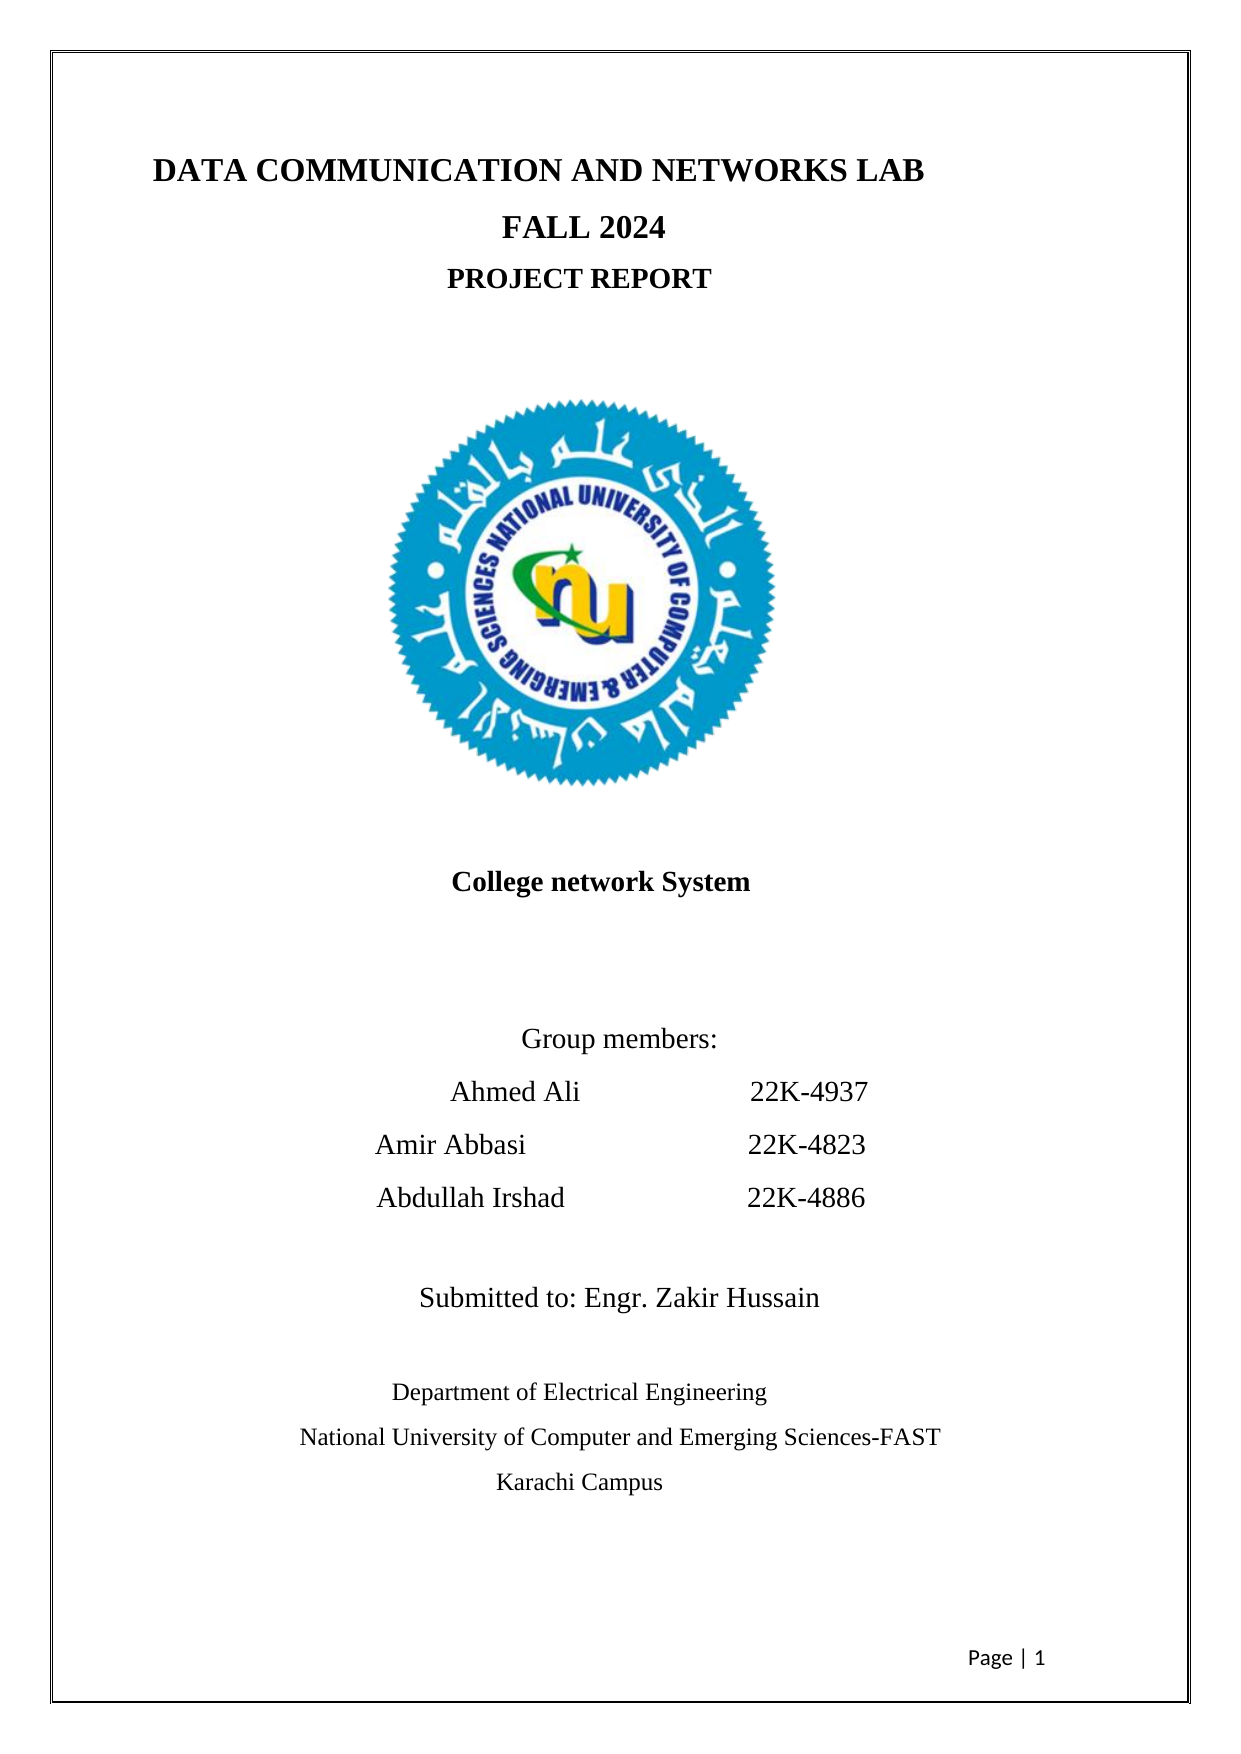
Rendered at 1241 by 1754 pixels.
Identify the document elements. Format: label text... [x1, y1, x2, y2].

text Group members: [148, 1022, 1090, 1055]
text Ahmed Ali 22K-4937 [225, 1074, 1090, 1108]
text PROJECT REPORT [150, 261, 1009, 295]
text Submitted to: Engr. Zakir Hussain [148, 1280, 1090, 1314]
text Karachi Campus [150, 1467, 1009, 1496]
text College network System [451, 864, 1090, 898]
text Abdullah Irshad 22K-4886 [151, 1180, 1090, 1214]
picture [388, 399, 776, 787]
text FALL 2024 [150, 208, 1009, 246]
text Amir Abbasi 22K-4823 [150, 1127, 1090, 1161]
text National University of Computer and Emerging Sciences-FAST [299, 1422, 1047, 1451]
text Department of Electrical Engineering [150, 1377, 1009, 1406]
text DATA COMMUNICATION AND NETWORKS LAB [150, 150, 925, 188]
